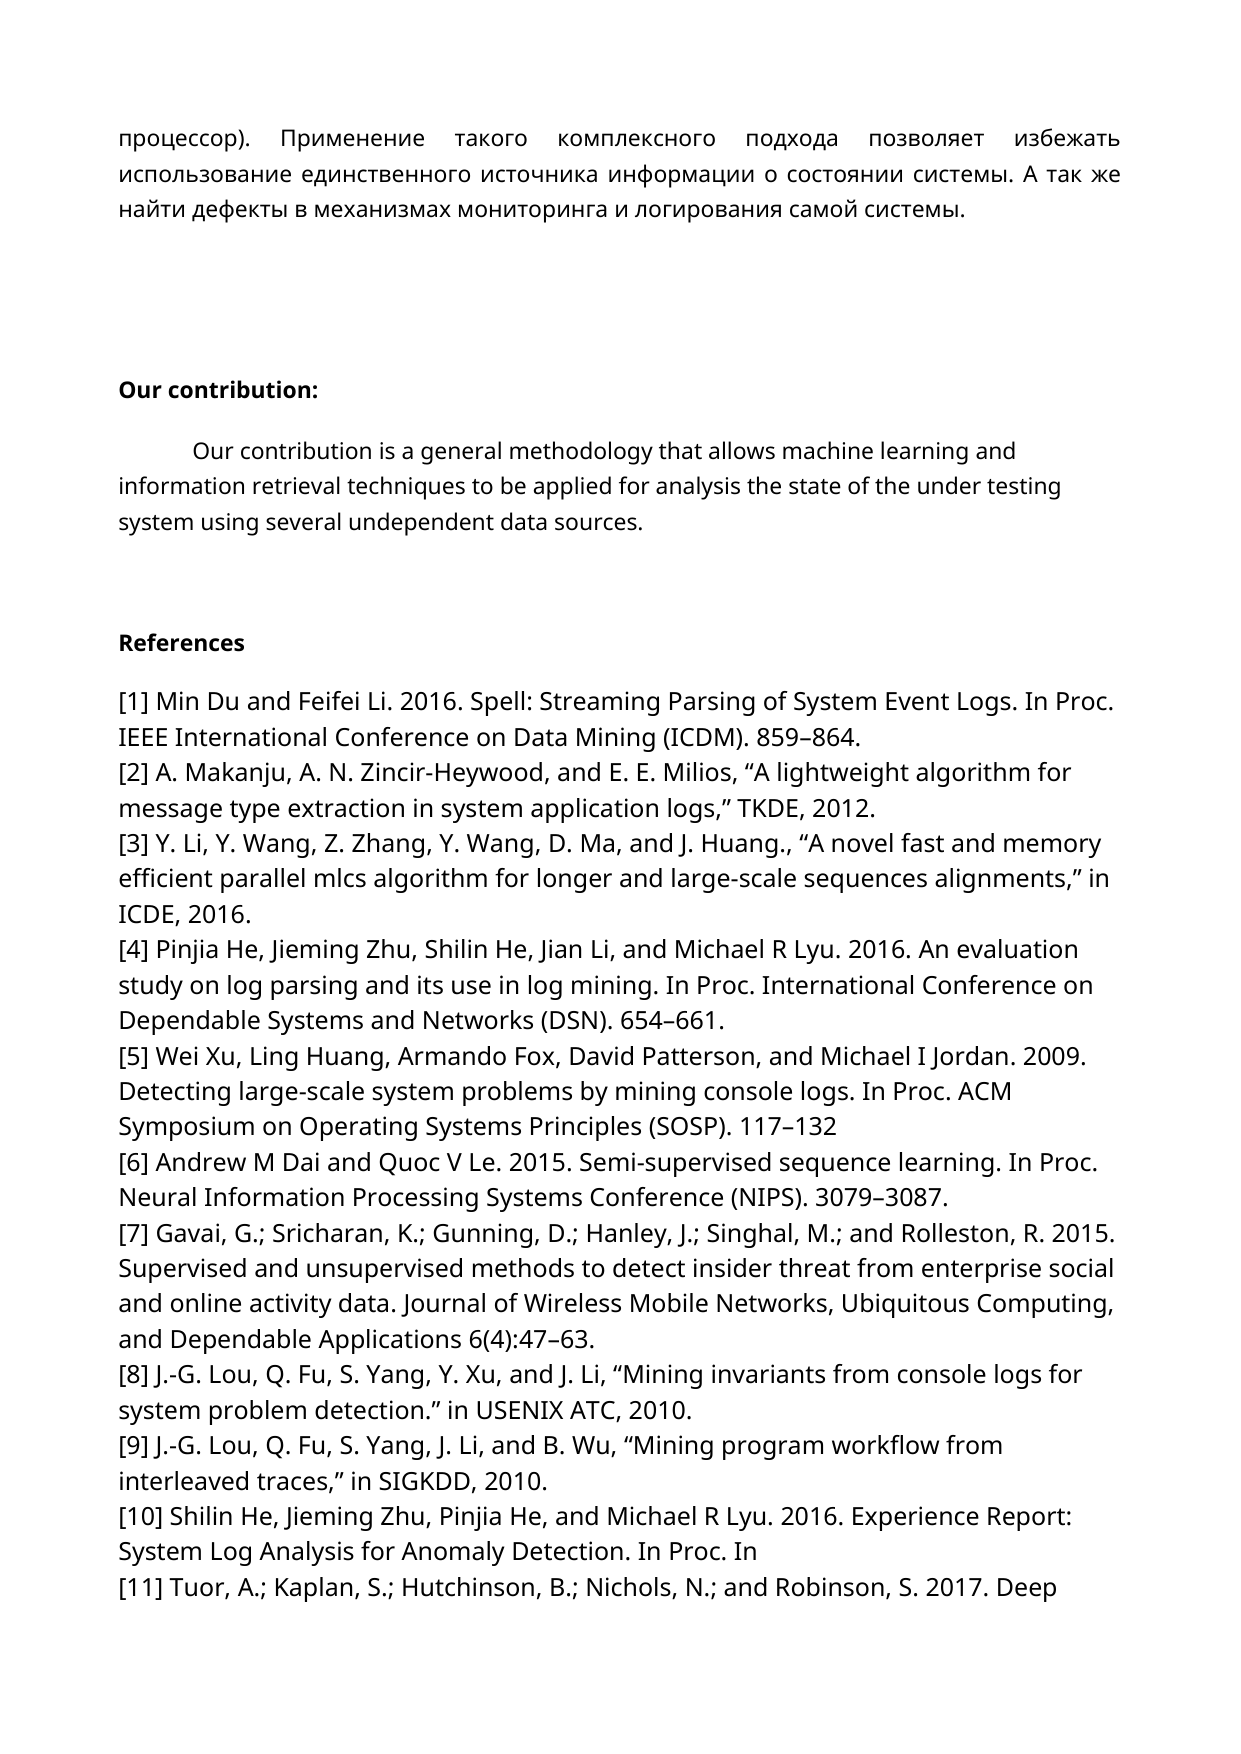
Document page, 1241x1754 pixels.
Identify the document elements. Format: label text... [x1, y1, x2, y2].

text References [118, 622, 1122, 658]
text Our contribution: [118, 370, 1122, 406]
